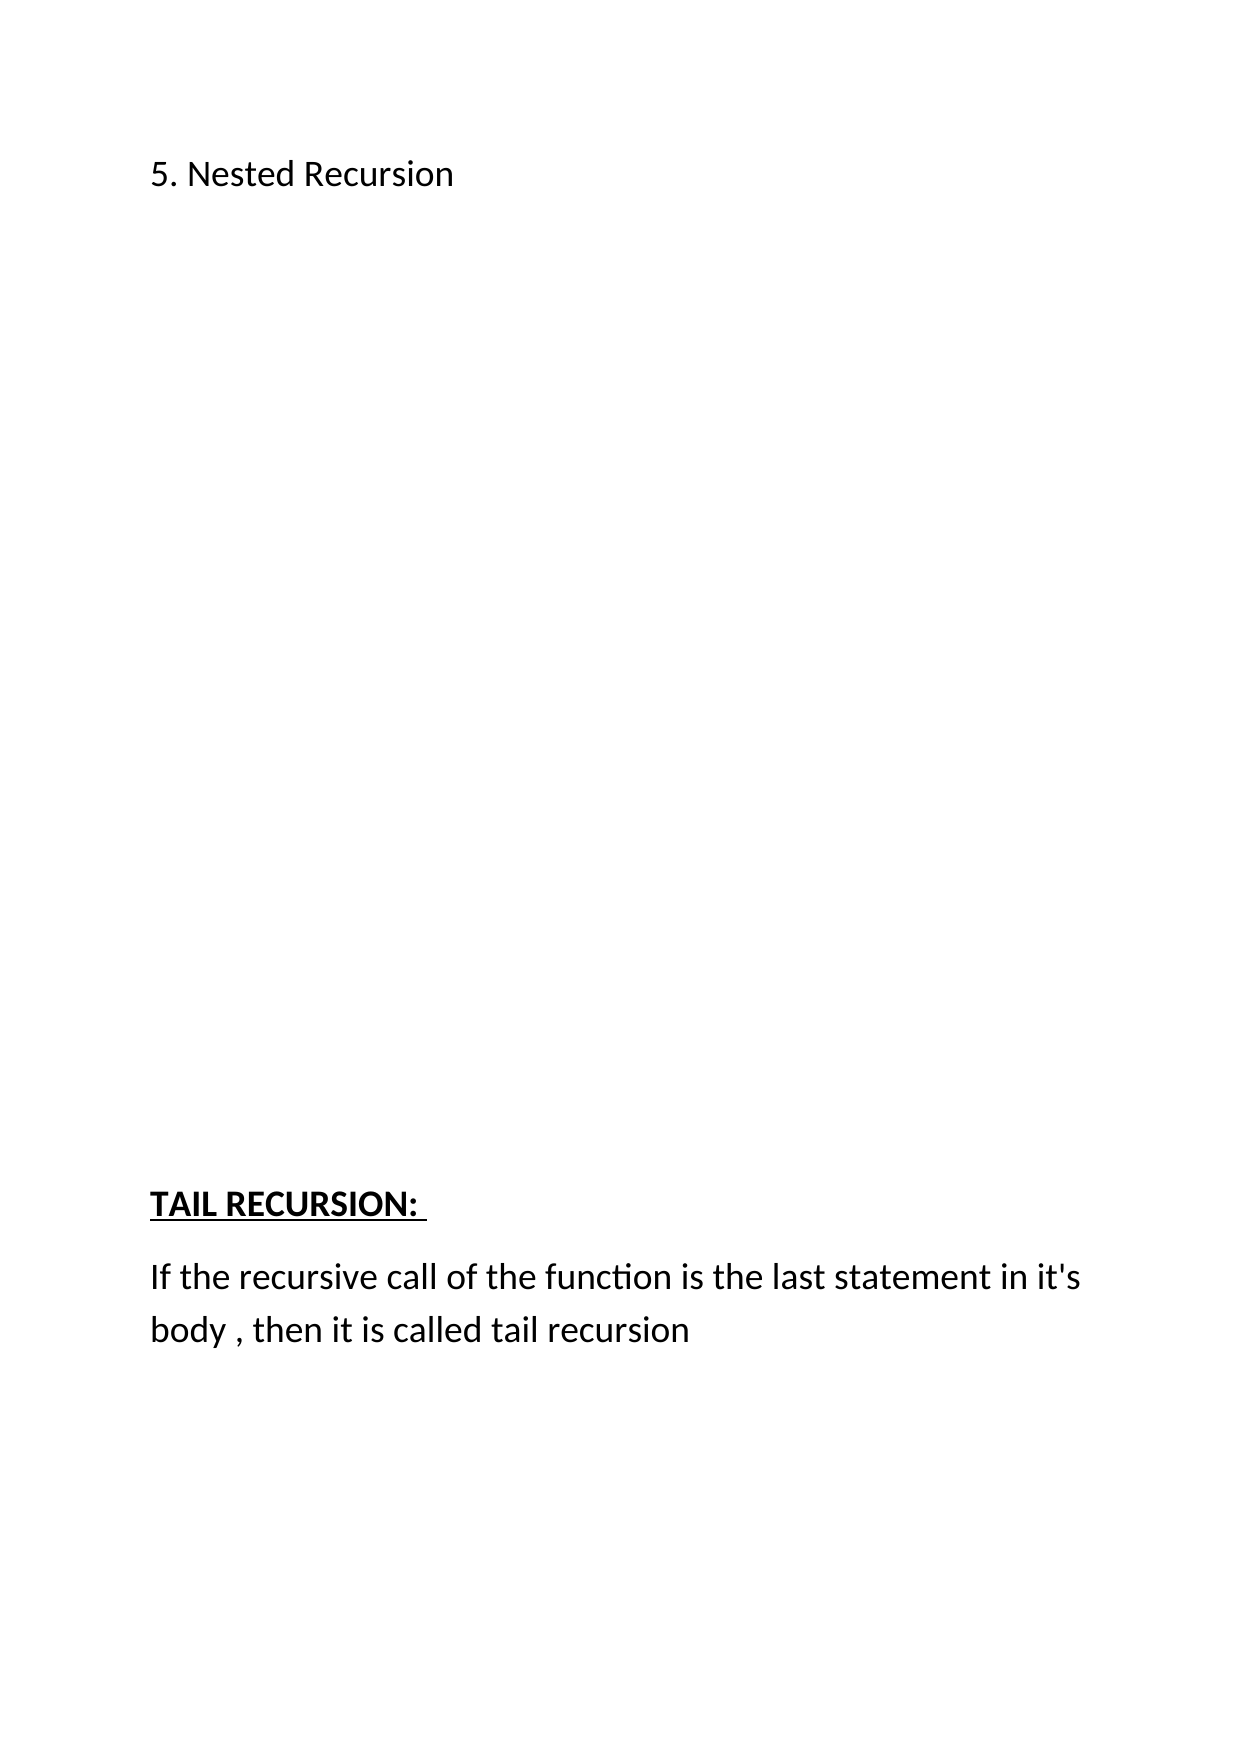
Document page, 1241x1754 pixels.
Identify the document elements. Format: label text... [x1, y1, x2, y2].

text 5. Nested Recursion [150, 150, 1090, 196]
text TAIL RECURSION: [150, 1179, 1090, 1225]
text If the recursive call of the function is the last statement in it's body , then it is called tail recursion [150, 1253, 1090, 1352]
